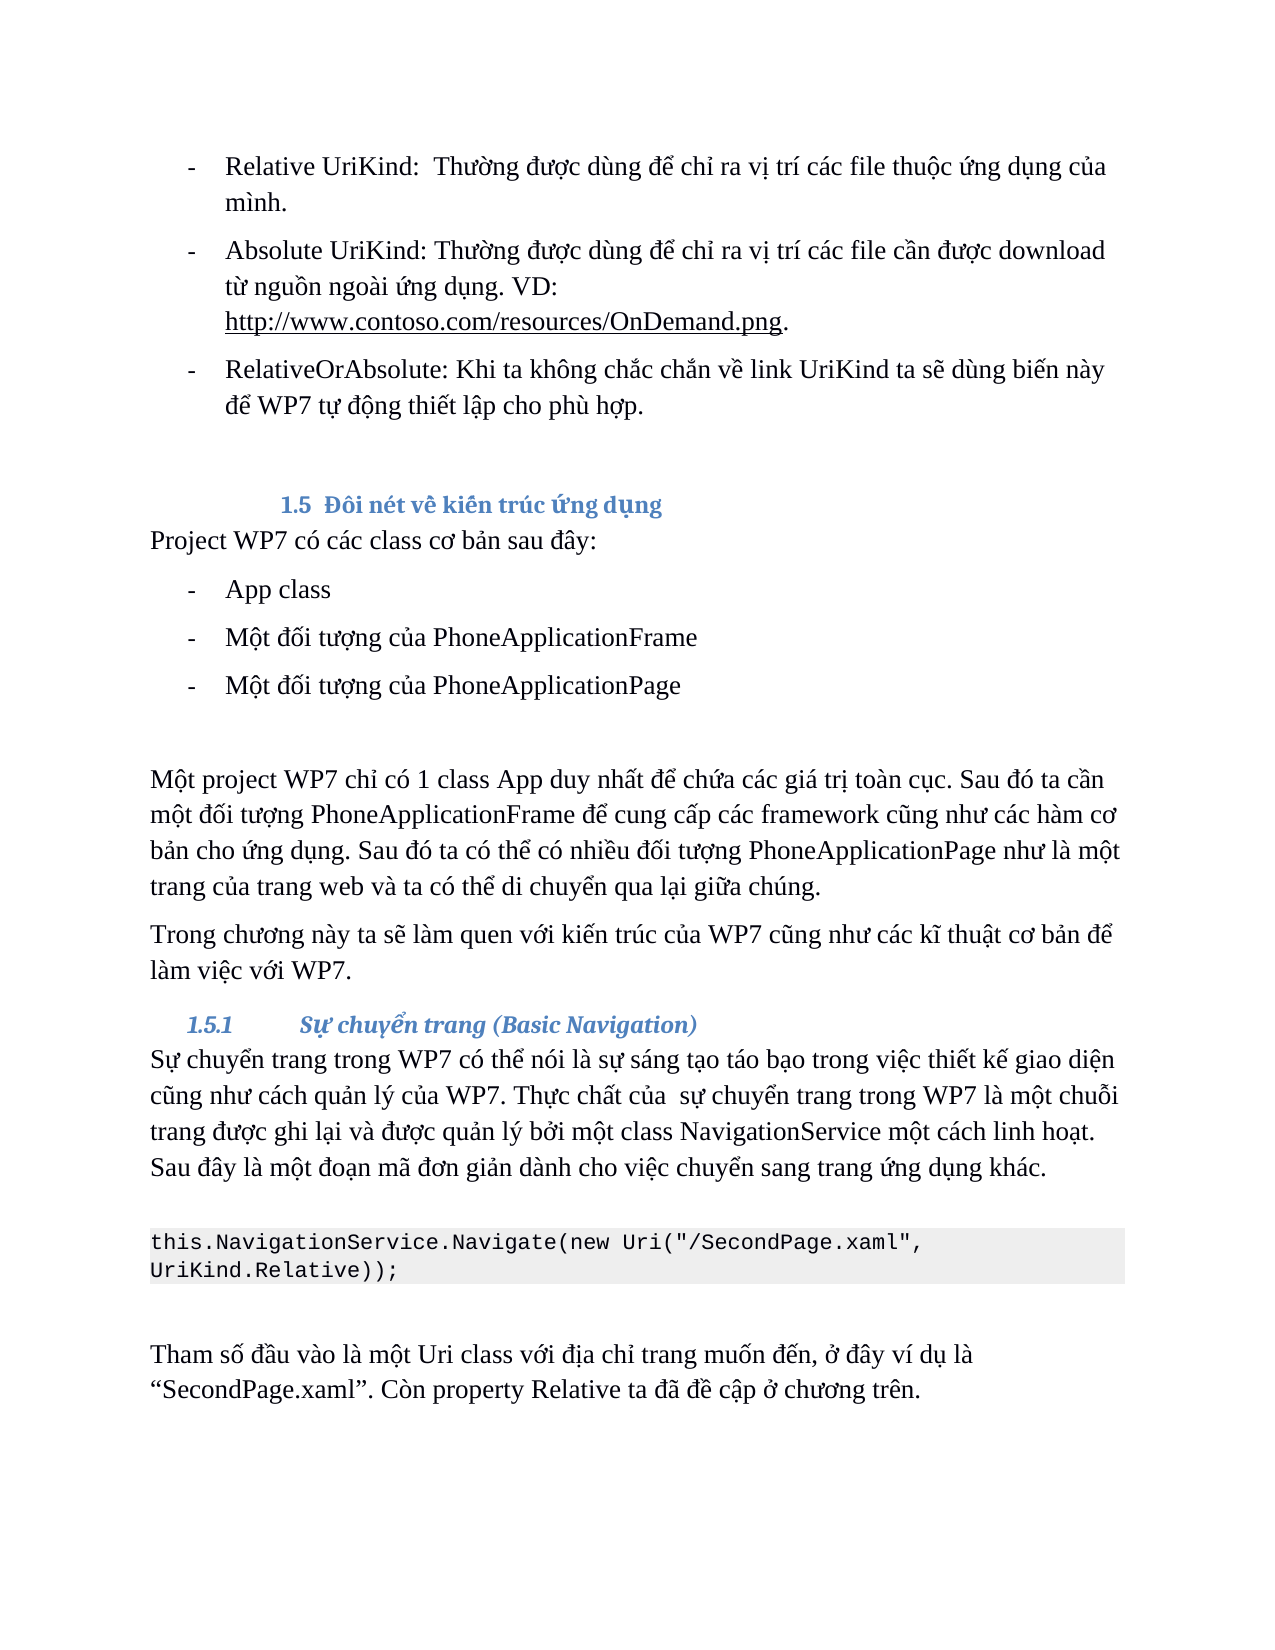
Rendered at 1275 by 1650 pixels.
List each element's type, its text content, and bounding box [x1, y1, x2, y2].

text Tham số đầu vào là một Uri class với địa chỉ trang muốn đến, ở đây ví dụ là “SecondPage.xaml”. Còn property Relative ta đã đề cập ở chương trên. [150, 1338, 1125, 1405]
list Relative UriKind: Thường được dùng để chỉ ra vị trí các file thuộc ứng dụng của mình. [187, 150, 1125, 217]
text Project WP7 có các class cơ bản sau đây: [150, 524, 1125, 556]
subtitle Đôi nét về kiến trúc ứng dụng [281, 491, 1125, 520]
text Một project WP7 chỉ có 1 class App duy nhất để chứa các giá trị toàn cục. Sau đó ta cần một đối tượng PhoneApplicationFrame để cung cấp các framework cũng như các hàm cơ bản cho ứng dụng. Sau đó ta có thể có nhiều đối tượng PhoneApplicationPage như là một trang của trang web và ta có thể di chuyển qua lại giữa chúng. [150, 763, 1125, 901]
text Trong chương này ta sẽ làm quen với kiến trúc của WP7 cũng như các kĩ thuật cơ bản để làm việc với WP7. [150, 918, 1125, 985]
text Sự chuyển trang trong WP7 có thể nói là sự sáng tạo táo bạo trong việc thiết kế giao diện cũng như cách quản lý của WP7. Thực chất của sự chuyển trang trong WP7 là một chuỗi trang được ghi lại và được quản lý bởi một class NavigationService một cách linh hoạt. Sau đây là một đoạn mã đơn giản dành cho việc chuyển sang trang ứng dụng khác. [150, 1044, 1125, 1182]
list RelativeOrAbsolute: Khi ta không chắc chắn về link UriKind ta sẽ dùng biến này để WP7 tự động thiết lập cho phù hợp. [187, 354, 1125, 421]
list Một đối tượng của PhoneApplicationFrame [187, 621, 1125, 652]
list Absolute UriKind: Thường được dùng để chỉ ra vị trí các file cần được download từ nguồn ngoài ứng dụng. VD: http://www.contoso.com/resources/OnDemand.png. [187, 234, 1125, 337]
text this.NavigationService.Navigate(new Uri("/SecondPage.xaml", UriKind.Relative)); [150, 1228, 1125, 1284]
list App class [187, 573, 1125, 604]
list Một đối tượng của PhoneApplicationPage [187, 669, 1125, 700]
subtitle Sự chuyển trang (Basic Navigation) [187, 1011, 1125, 1039]
